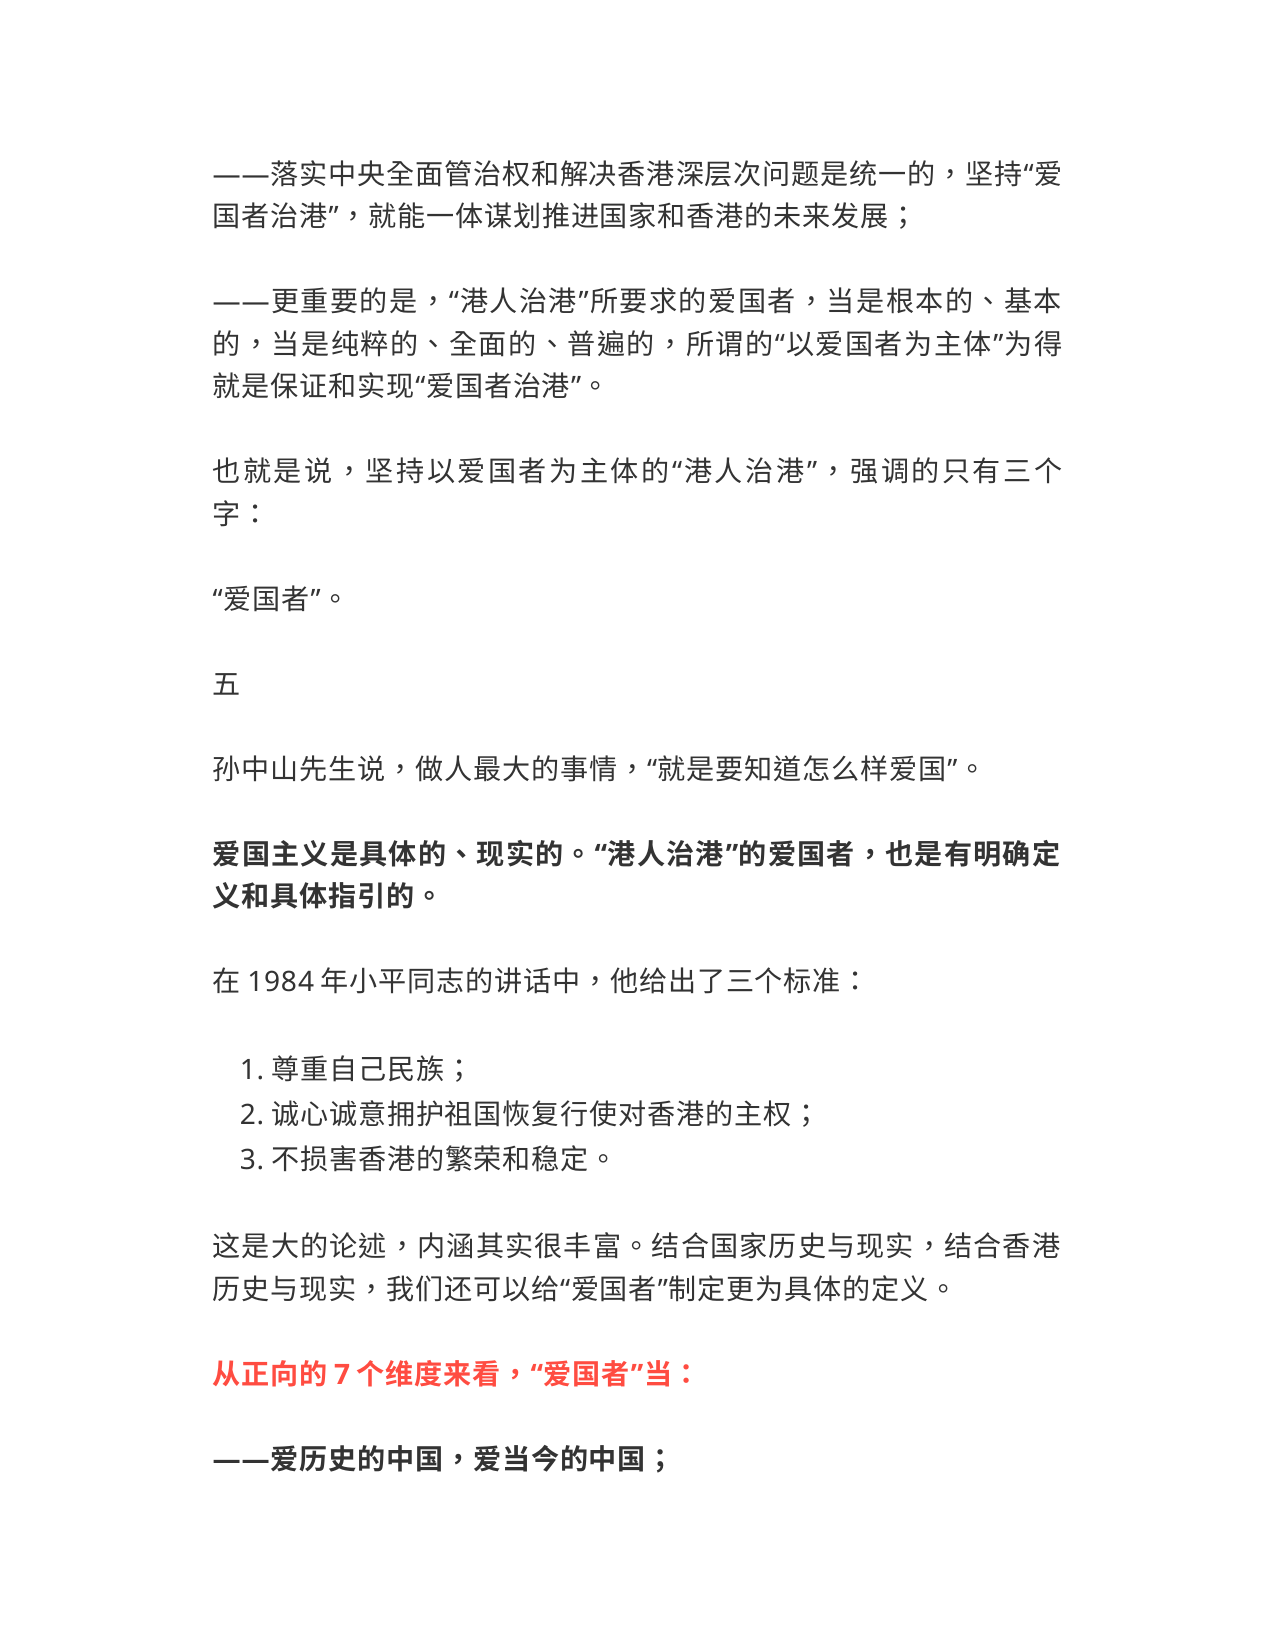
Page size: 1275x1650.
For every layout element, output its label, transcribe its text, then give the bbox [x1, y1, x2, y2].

text ——更重要的是，“港人治港”所要求的爱国者，当是根本的、基本的，当是纯粹的、全面的、普遍的，所谓的“以爱国者为主体”为得就是保证和实现“爱国者治港”。 [212, 277, 1062, 405]
text ——爱历史的中国，爱当今的中国； [212, 1435, 1062, 1477]
text “爱国者”。 [212, 575, 1062, 617]
text 五 [212, 660, 1062, 702]
text 也就是说，坚持以爱国者为主体的“港人治港”，强调的只有三个字： [212, 447, 1062, 532]
list 不损害香港的繁荣和稳定。 [239, 1132, 1062, 1177]
text 从正向的7个维度来看，“爱国者”当： [212, 1350, 1062, 1392]
text 孙中山先生说，做人最大的事情，“就是要知道怎么样爱国”。 [212, 745, 1062, 787]
text 爱国主义是具体的、现实的。“港人治港”的爱国者，也是有明确定义和具体指引的。 [212, 830, 1062, 915]
list 尊重自己民族； [239, 1042, 1062, 1087]
text ——落实中央全面管治权和解决香港深层次问题是统一的，坚持“爱国者治港”，就能一体谋划推进国家和香港的未来发展； [212, 150, 1062, 235]
text 在1984年小平同志的讲话中，他给出了三个标准： [212, 957, 1062, 1000]
list 诚心诚意拥护祖国恢复行使对香港的主权； [239, 1087, 1062, 1132]
text 这是大的论述，内涵其实很丰富。结合国家历史与现实，结合香港历史与现实，我们还可以给“爱国者”制定更为具体的定义。 [212, 1222, 1062, 1307]
